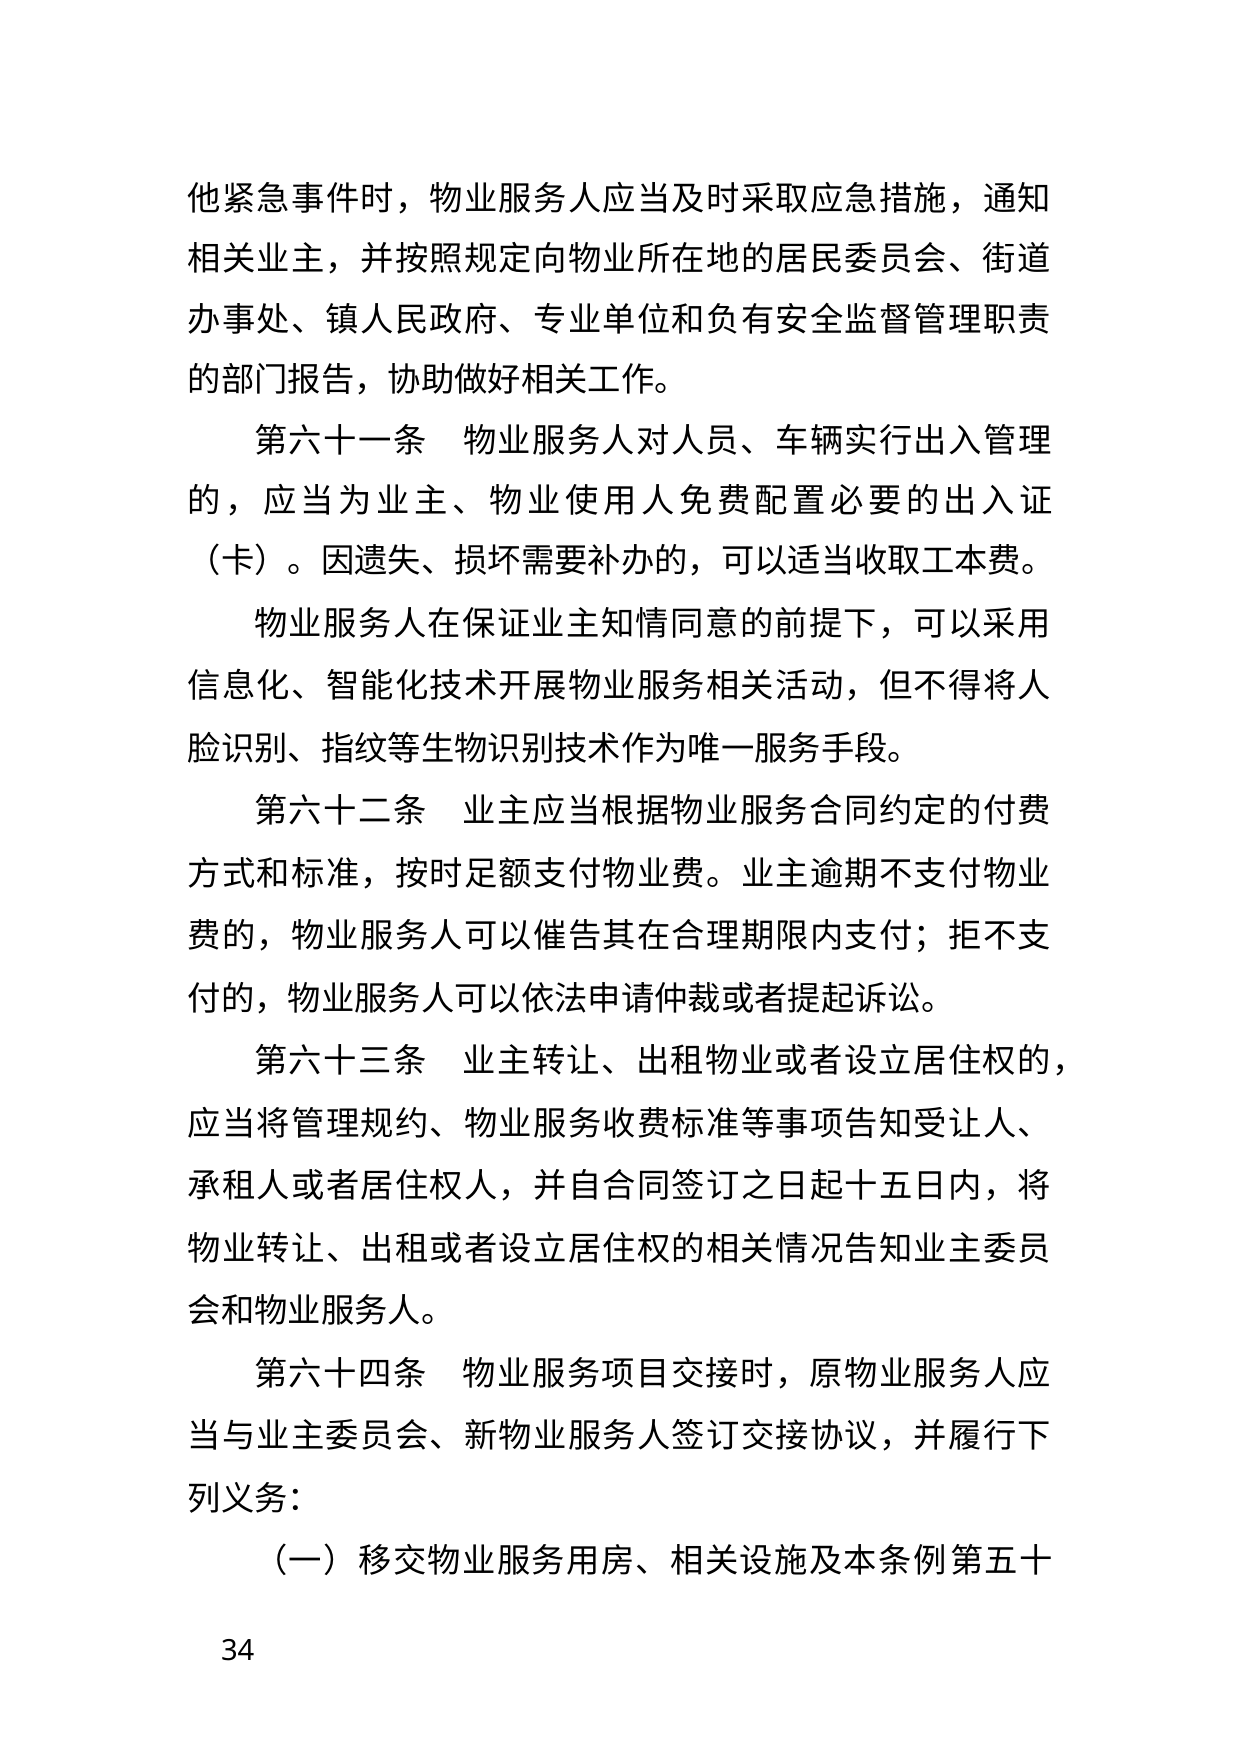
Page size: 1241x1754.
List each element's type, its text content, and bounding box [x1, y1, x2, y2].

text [187, 162, 1053, 404]
text 第六十三条 业主转让、出租物业或者设立居住权的，应当将管理规约、物业服务收费标准等事项告知受让人、承租人或者居住权人，并自合同签订之日起十五日内，将物业转让、出租或者设立居住权的相关情况告知业主委员会和物业服务人。 [187, 1022, 1053, 1335]
text 第六十一条 物业服务人对人员、车辆实行出入管理的，应当为业主、物业使用人免费配置必要的出入证（卡）。因遗失、损坏需要补办的，可以适当收取工本费。 [187, 404, 1053, 585]
text 第六十二条 业主应当根据物业服务合同约定的付费方式和标准，按时足额支付物业费。业主逾期不支付物业费的，物业服务人可以催告其在合理期限内支付；拒不支付的，物业服务人可以依法申请仲裁或者提起诉讼。 [187, 772, 1053, 1022]
text 物业服务人在保证业主知情同意的前提下，可以采用信息化、智能化技术开展物业服务相关活动，但不得将人脸识别、指纹等生物识别技术作为唯一服务手段。 [187, 585, 1053, 772]
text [187, 1522, 1053, 1585]
text 第六十四条 物业服务项目交接时，原物业服务人应当与业主委员会、新物业服务人签订交接协议，并履行下列义务： [187, 1335, 1053, 1522]
